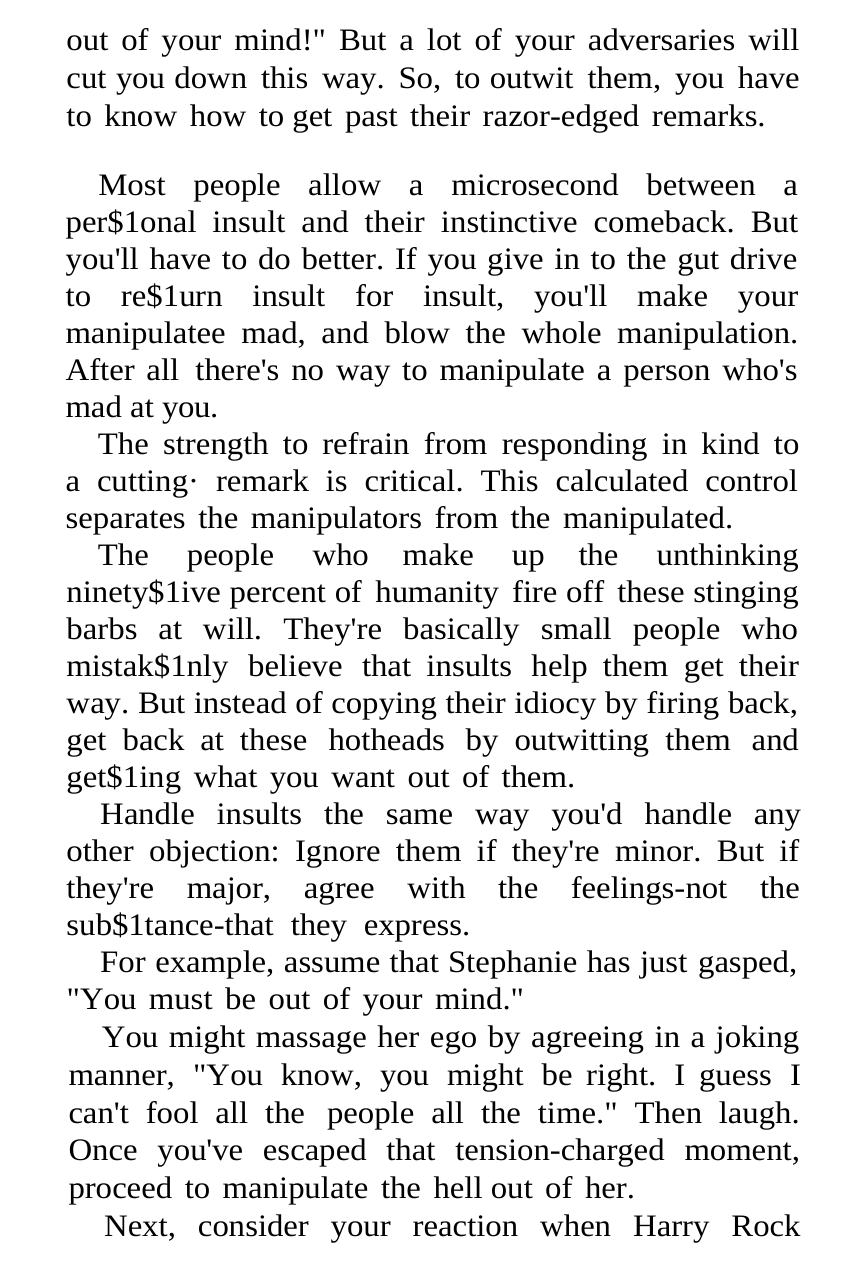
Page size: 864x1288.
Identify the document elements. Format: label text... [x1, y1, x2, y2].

text For example, assume that Stephanie has just gasped, "You must be out of your mind." [66, 944, 797, 1017]
text The people who make up the unthinking ninety$1ive percent of humanity fire off these stinging barbs at will. They're basically small people who mistak$1nly believe that insults help them get their way. But instead of copying their idiocy by firing back, get back at these hotheads by outwitting them and get$1ing what you want out of them. [66, 536, 799, 794]
text Handle insults the same way you'd handle any other objection: Ignore them if they're minor. But if they're major, agree with the feelings-not the sub$1tance-that they express. [66, 795, 801, 942]
text You might massage her ego by agreeing in a joking manner, "You know, you might be right. I guess I can't fool all the people all the time." Then laugh. Once you've escaped that tension-charged moment, proceed to manipulate the hell out of her. [68, 1018, 801, 1205]
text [66, 22, 800, 133]
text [70, 1207, 802, 1243]
text Most people allow a microsecond between a per$1onal insult and their instinctive comeback. But you'll have to do better. If you give in to the gut drive to re$1urn insult for insult, you'll make your manipulatee mad, and blow the whole manipulation. After all there's no way to manipulate a person who's mad at you. [65, 166, 799, 424]
text The strength to refrain from responding in kind to a cutting· remark is critical. This calculated control separates the manipulators from the manipulated. [65, 425, 799, 535]
